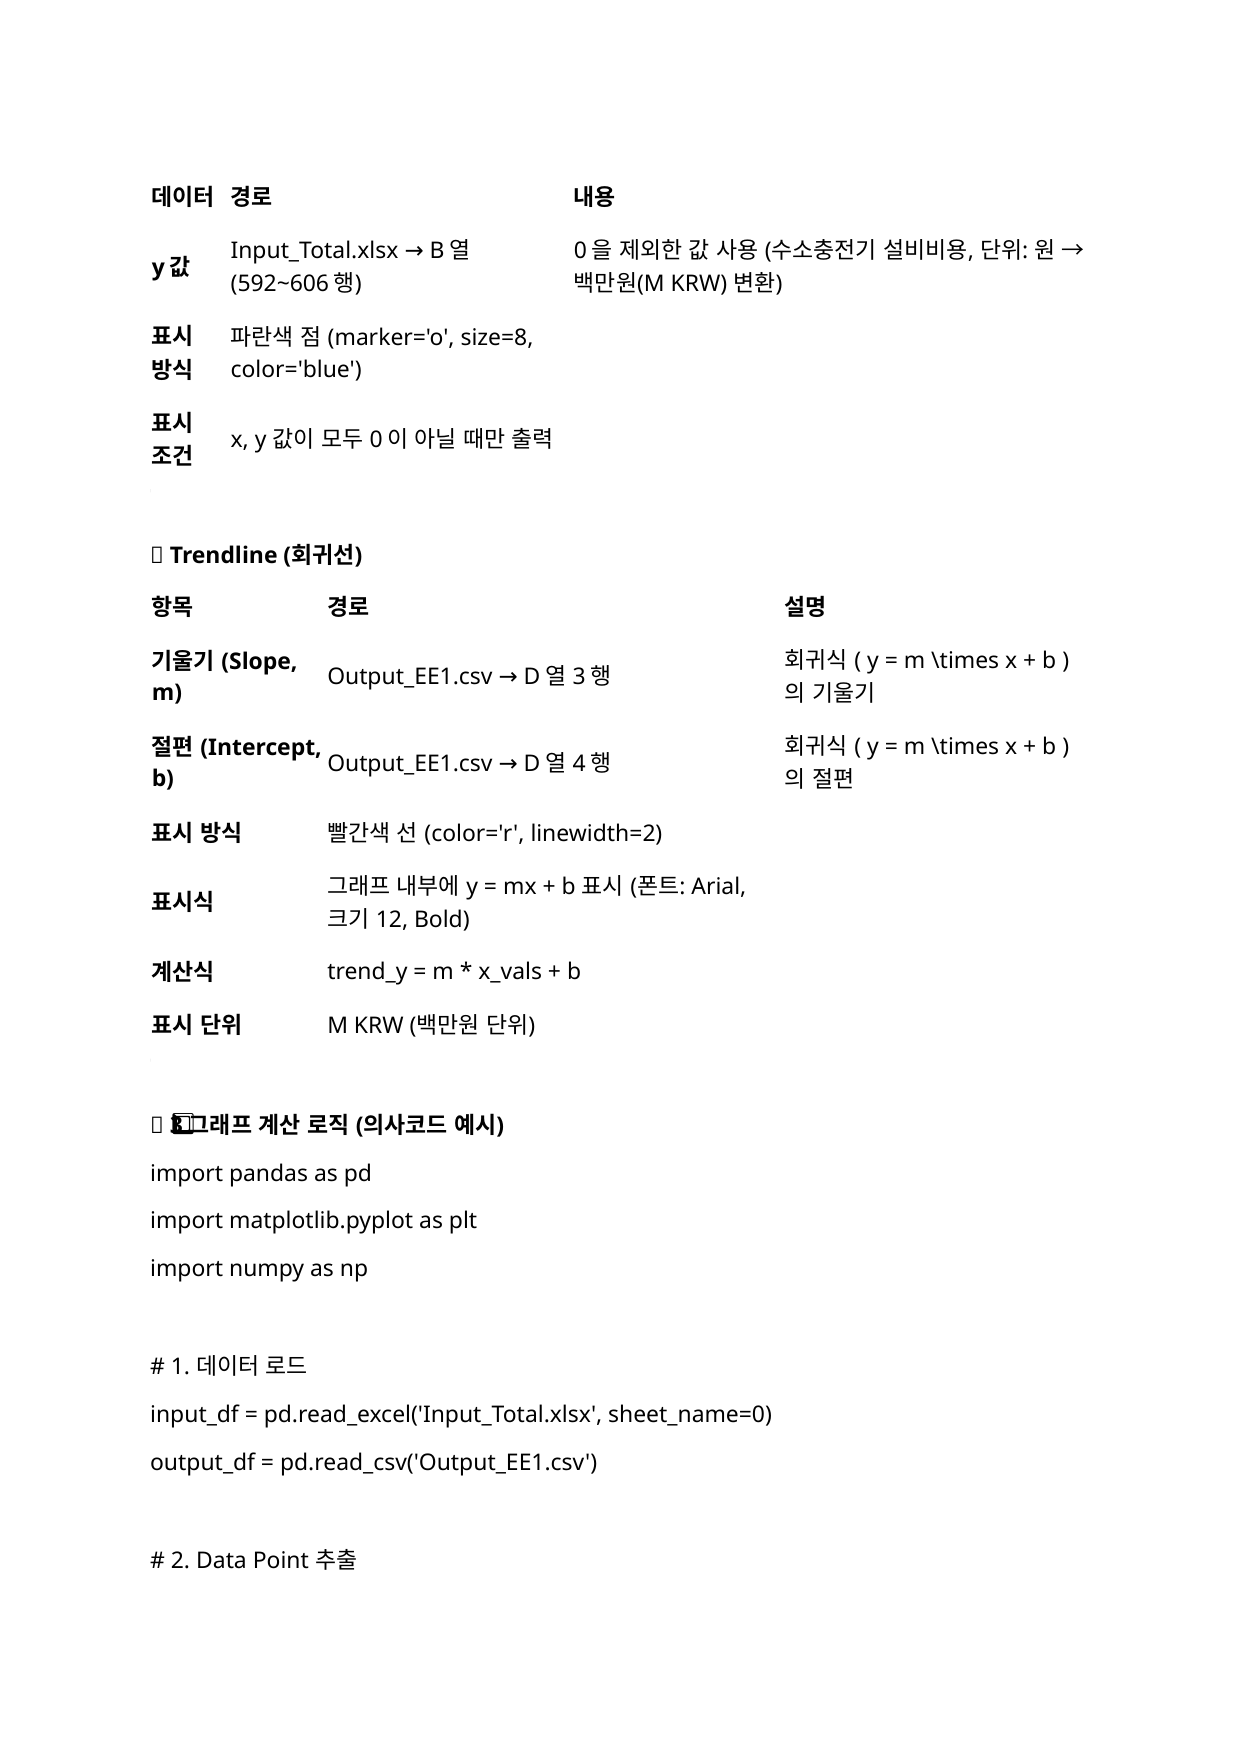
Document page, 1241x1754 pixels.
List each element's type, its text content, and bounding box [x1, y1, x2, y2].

text # 1. 데이터 로드 [150, 1348, 1090, 1381]
text import numpy as np [150, 1252, 1090, 1283]
text output_df = pd.read_csv('Output_EE1.csv') [150, 1446, 1090, 1477]
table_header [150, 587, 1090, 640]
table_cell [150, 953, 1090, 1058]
text 🧩 Trendline (회귀선) [150, 537, 1090, 570]
text 🔹 3️⃣ 그래프 계산 로직 (의사코드 예시) [150, 1106, 1090, 1140]
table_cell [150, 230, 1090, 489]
text input_df = pd.read_excel('Input_Total.xlsx', sheet_name=0) [150, 1398, 1090, 1429]
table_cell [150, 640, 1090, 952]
text import pandas as pd [150, 1156, 1090, 1188]
text # 2. Data Point 추출 [150, 1542, 1090, 1575]
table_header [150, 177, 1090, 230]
text import matplotlib.pyplot as plt [150, 1204, 1090, 1236]
